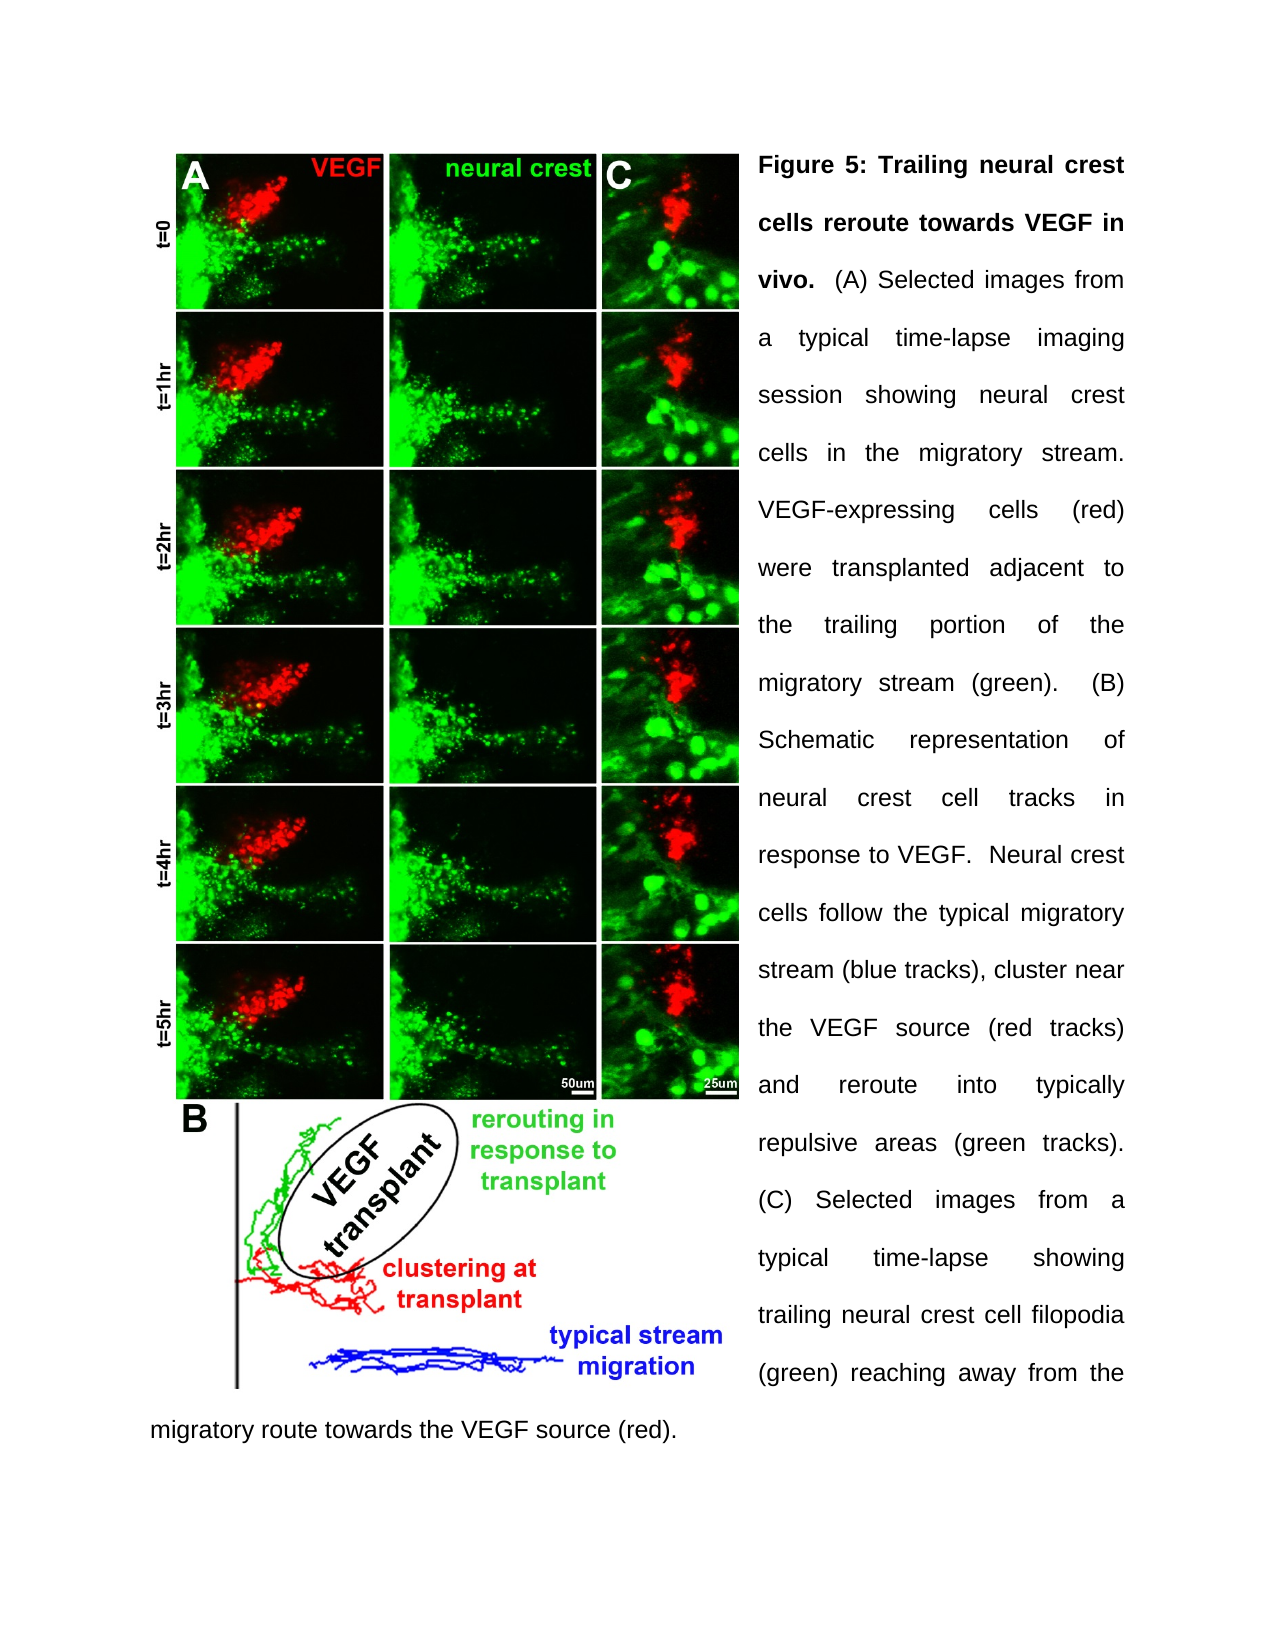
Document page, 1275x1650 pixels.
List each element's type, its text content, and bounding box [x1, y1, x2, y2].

picture [150, 153, 739, 1396]
